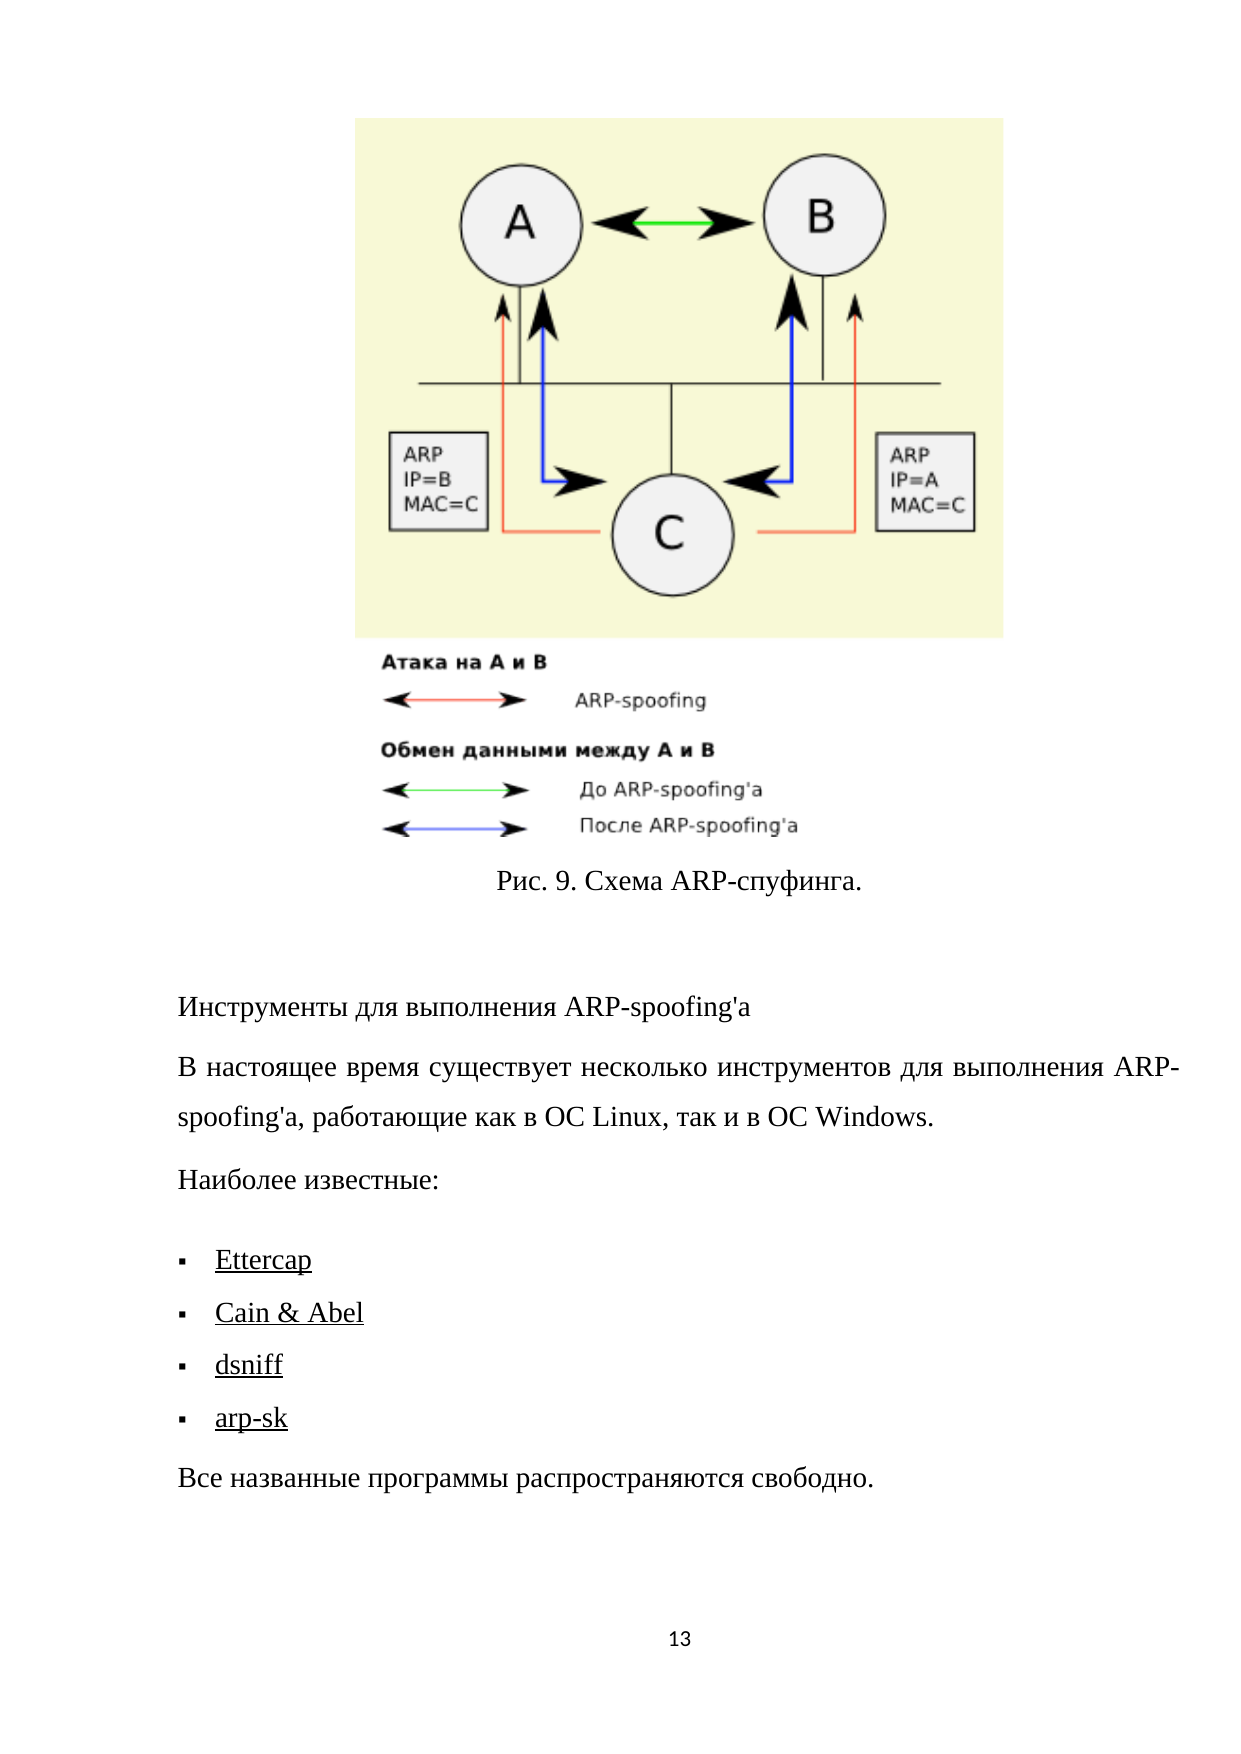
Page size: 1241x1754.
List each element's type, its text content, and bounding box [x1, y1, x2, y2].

text Наиболее известные: [177, 1162, 1181, 1196]
list Ettercap [177, 1242, 1181, 1275]
subtitle Инструменты для выполнения ARP-spoofing'а [177, 989, 1181, 1022]
text Все названные программы распространяются свободно. [177, 1461, 1181, 1494]
text В настоящее время существует несколько инструментов для выполнения ARP-spoofing'а, работающие как в ОС Linux, так и в ОС Windows. [177, 1049, 1181, 1133]
text Рис. 9. Схема ARP-спуфинга. [177, 863, 1181, 897]
picture [355, 118, 1004, 837]
list Cain & Abel [177, 1295, 1181, 1328]
list arp-sk [177, 1400, 1181, 1434]
list dsniff [177, 1347, 1181, 1381]
